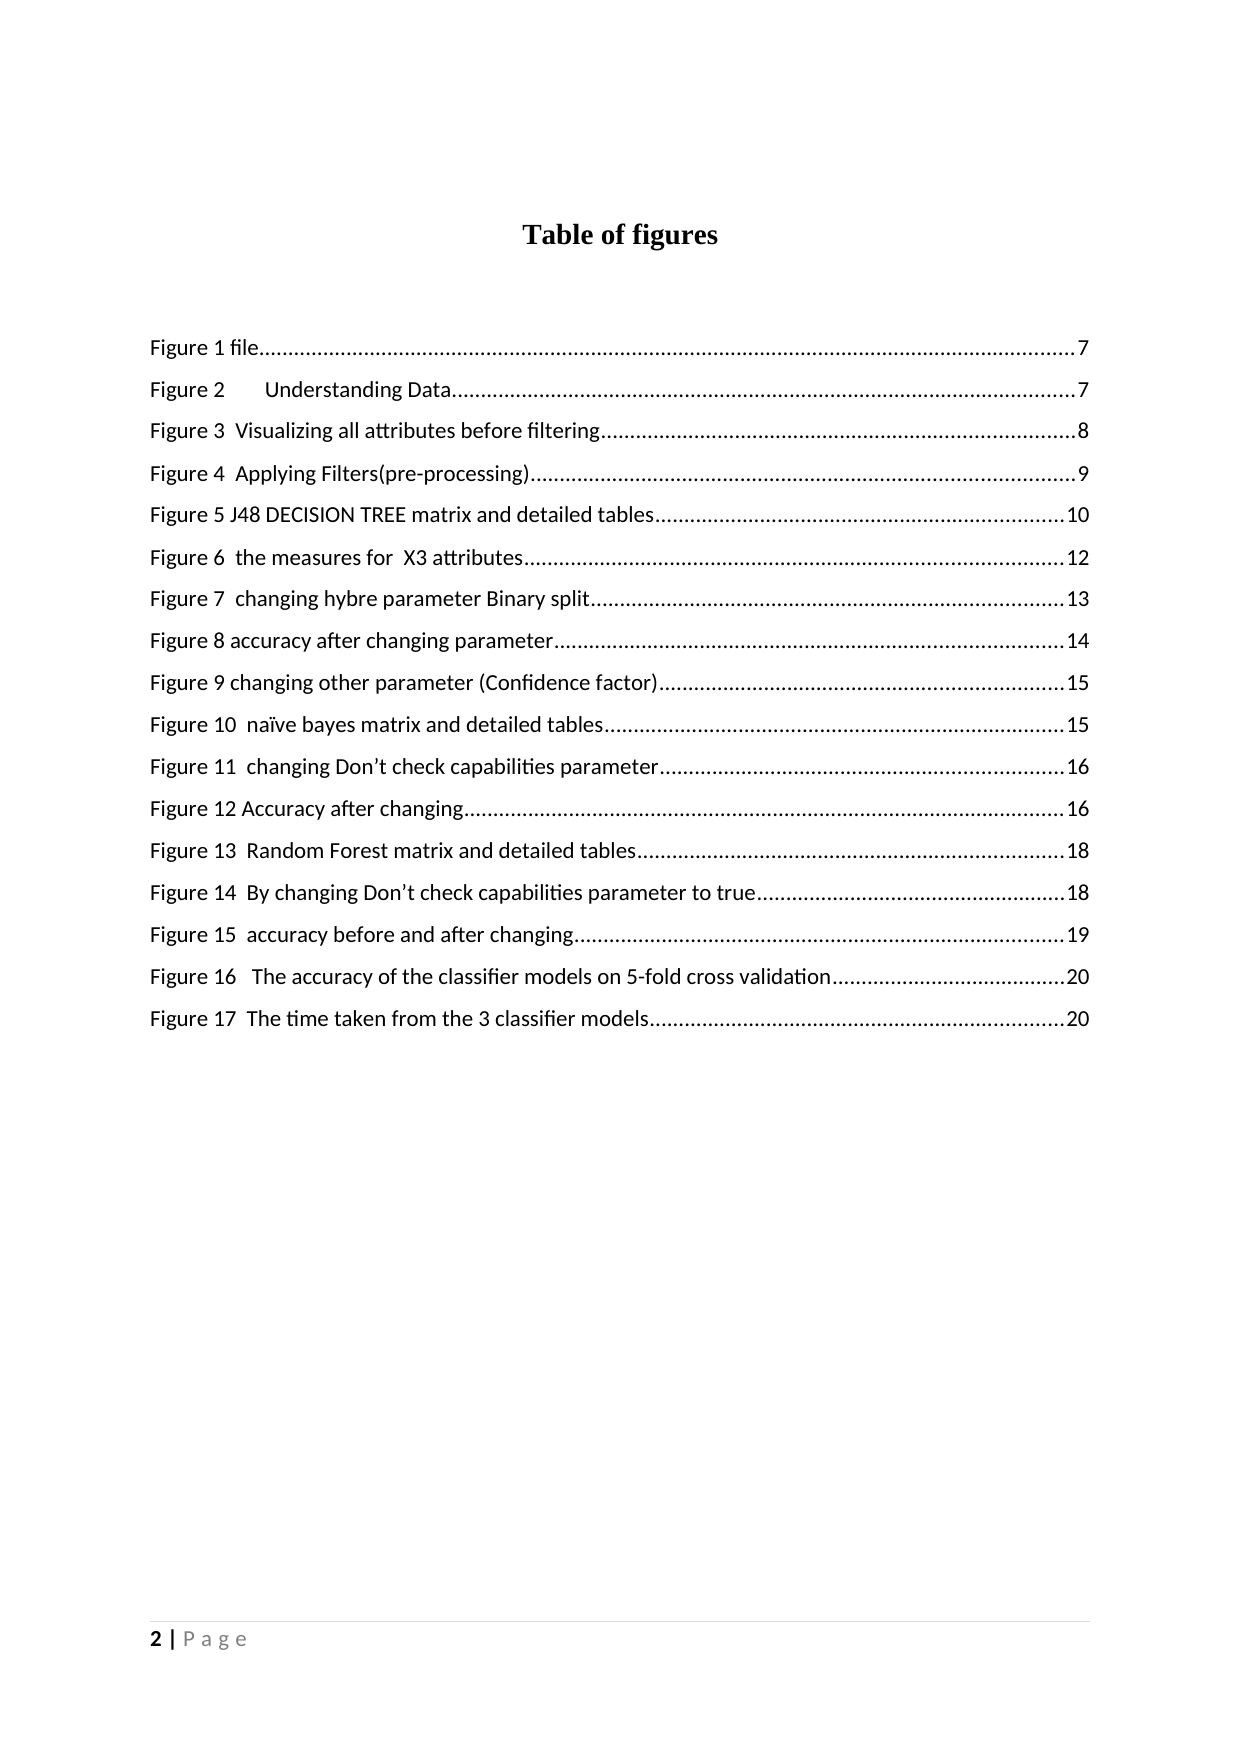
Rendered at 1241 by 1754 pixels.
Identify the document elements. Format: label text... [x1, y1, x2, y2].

text Figure 4 Applying Filters(pre-processing) 9 [150, 459, 1090, 487]
text Figure 3 Visualizing all attributes before filtering 8 [150, 417, 1090, 445]
text Figure 7 changing hybre parameter Binary split 13 [150, 584, 1090, 613]
text Figure 1 file 7 [150, 333, 1090, 361]
text Figure 16 The accuracy of the classifier models on 5-fold cross validation 20 [150, 962, 1090, 990]
text Figure 13 Random Forest matrix and detailed tables 18 [150, 836, 1090, 864]
text Figure 14 By changing Don’t check capabilities parameter to true 18 [150, 878, 1090, 906]
text Figure 6 the measures for X3 attributes 12 [150, 543, 1090, 571]
text Table of figures [150, 217, 1090, 251]
text Figure 8 accuracy after changing parameter 14 [150, 627, 1090, 654]
text Figure 9 changing other parameter (Confidence factor) 15 [150, 668, 1090, 697]
text Figure 12 Accuracy after changing 16 [150, 794, 1090, 822]
text Figure 15 accuracy before and after changing 19 [150, 920, 1090, 948]
text Figure 2 Understanding Data 7 [150, 375, 1090, 403]
text Figure 17 The time taken from the 3 classifier models 20 [150, 1004, 1090, 1032]
text Figure 10 naïve bayes matrix and detailed tables 15 [150, 711, 1090, 738]
text Figure 5 J48 DECISION TREE matrix and detailed tables 10 [150, 501, 1090, 529]
text Figure 11 changing Don’t check capabilities parameter 16 [150, 752, 1090, 781]
